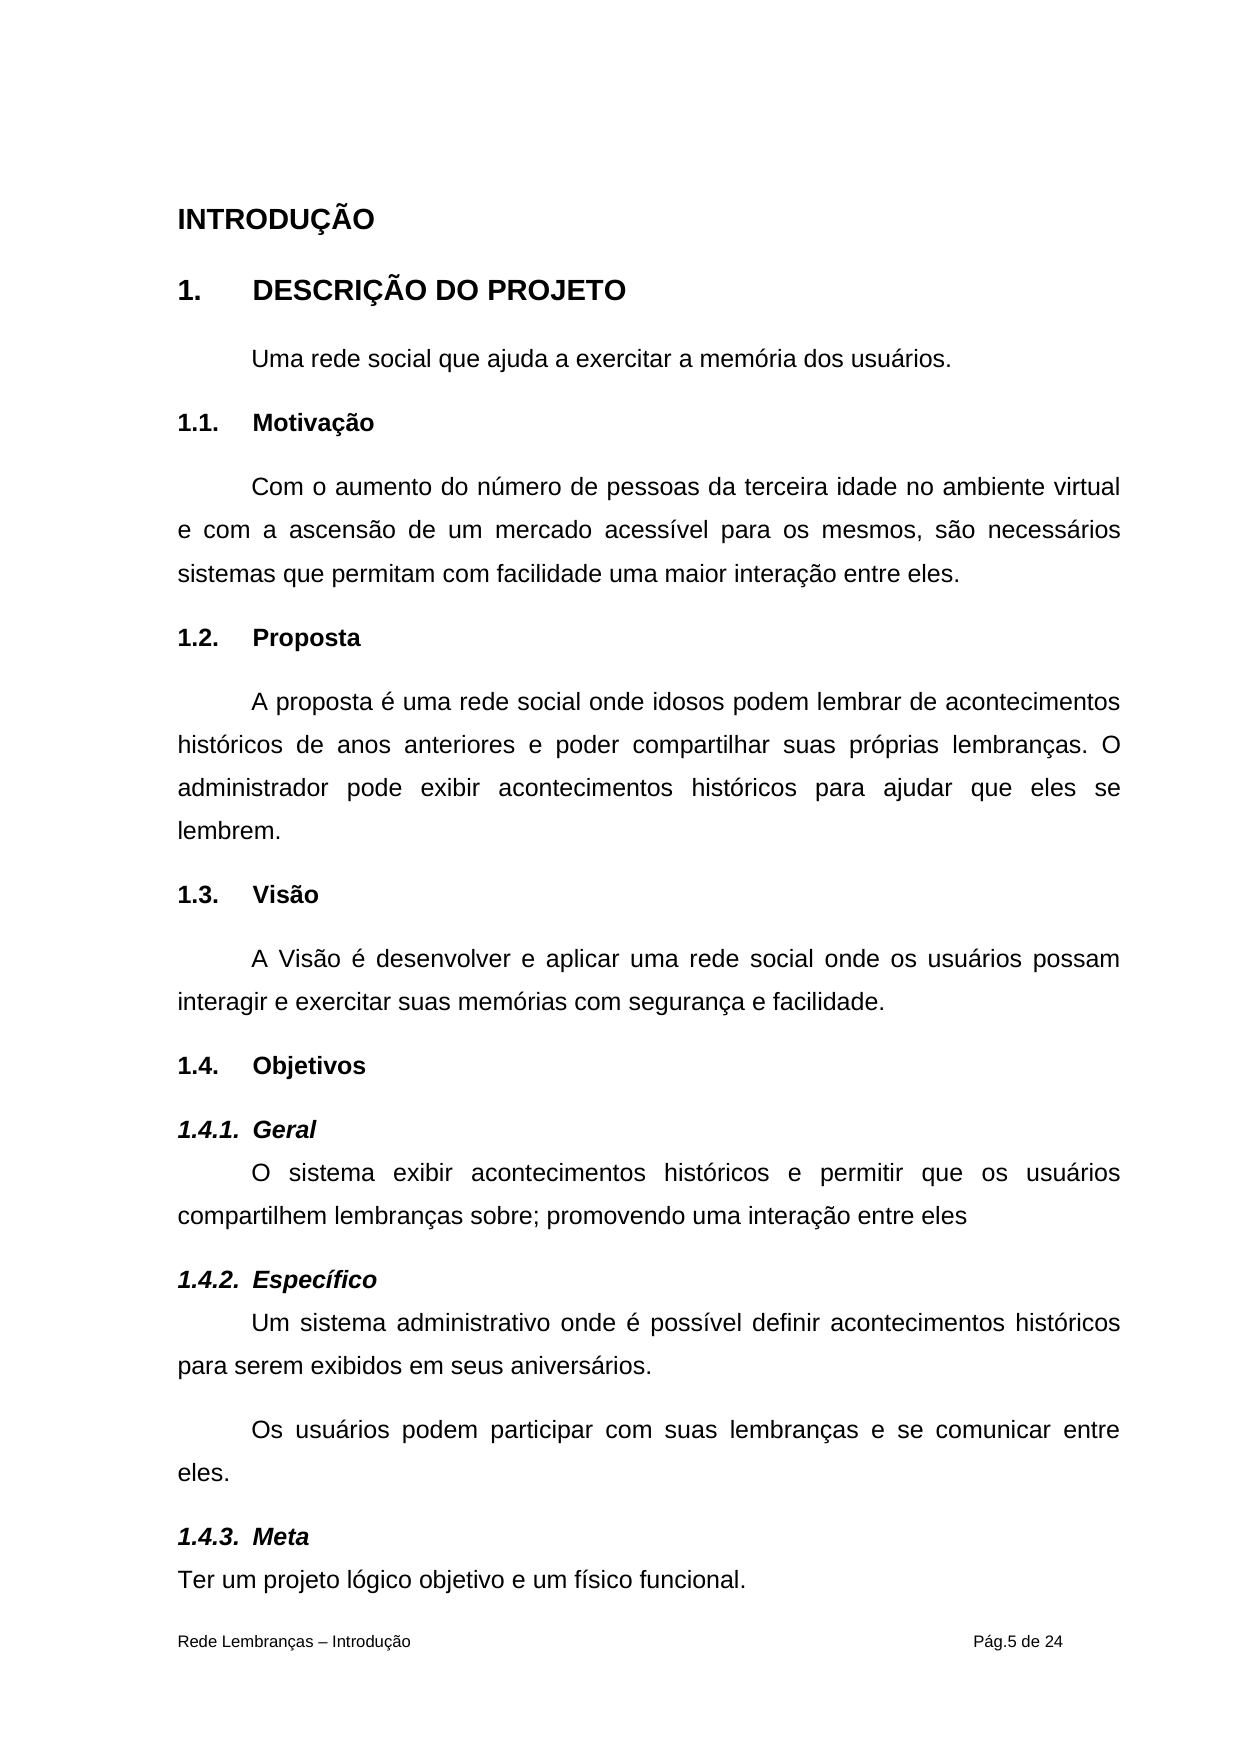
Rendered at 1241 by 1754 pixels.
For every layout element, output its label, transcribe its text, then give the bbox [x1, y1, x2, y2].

subtitle INTRODUÇÃO [177, 202, 1122, 236]
text Ter um projeto lógico objetivo e um físico funcional. [177, 1566, 1122, 1594]
text Com o aumento do número de pessoas da terceira idade no ambiente virtual e com a ascensão de um mercado acessível para os mesmos, são necessários sistemas que permitam com facilidade uma maior interação entre eles. [177, 472, 1122, 587]
text Um sistema administrativo onde é possível definir acontecimentos históricos para serem exibidos em seus aniversários. [177, 1308, 1122, 1380]
text Uma rede social que ajuda a exercitar a memória dos usuários. [177, 344, 1122, 373]
subtitle Específico [177, 1265, 1122, 1294]
text A proposta é uma rede social onde idosos podem lembrar de acontecimentos históricos de anos anteriores e poder compartilhar suas próprias lembranças. O administrador pode exibir acontecimentos históricos para ajudar que eles se lembrem. [177, 687, 1122, 845]
subtitle Objetivos [177, 1051, 1122, 1080]
subtitle Motivação [177, 408, 1122, 437]
text A Visão é desenvolver e aplicar uma rede social onde os usuários possam interagir e exercitar suas memórias com segurança e facilidade. [177, 944, 1122, 1016]
subtitle Geral [177, 1115, 1122, 1144]
text O sistema exibir acontecimentos históricos e permitir que os usuários compartilhem lembranças sobre; promovendo uma interação entre eles [177, 1158, 1122, 1230]
subtitle Visão [177, 880, 1122, 909]
subtitle Meta [177, 1522, 1122, 1551]
subtitle Proposta [177, 623, 1122, 651]
subtitle DESCRIÇÃO DO PROJETO [177, 273, 1122, 307]
text Os usuários podem participar com suas lembranças e se comunicar entre eles. [177, 1415, 1122, 1487]
